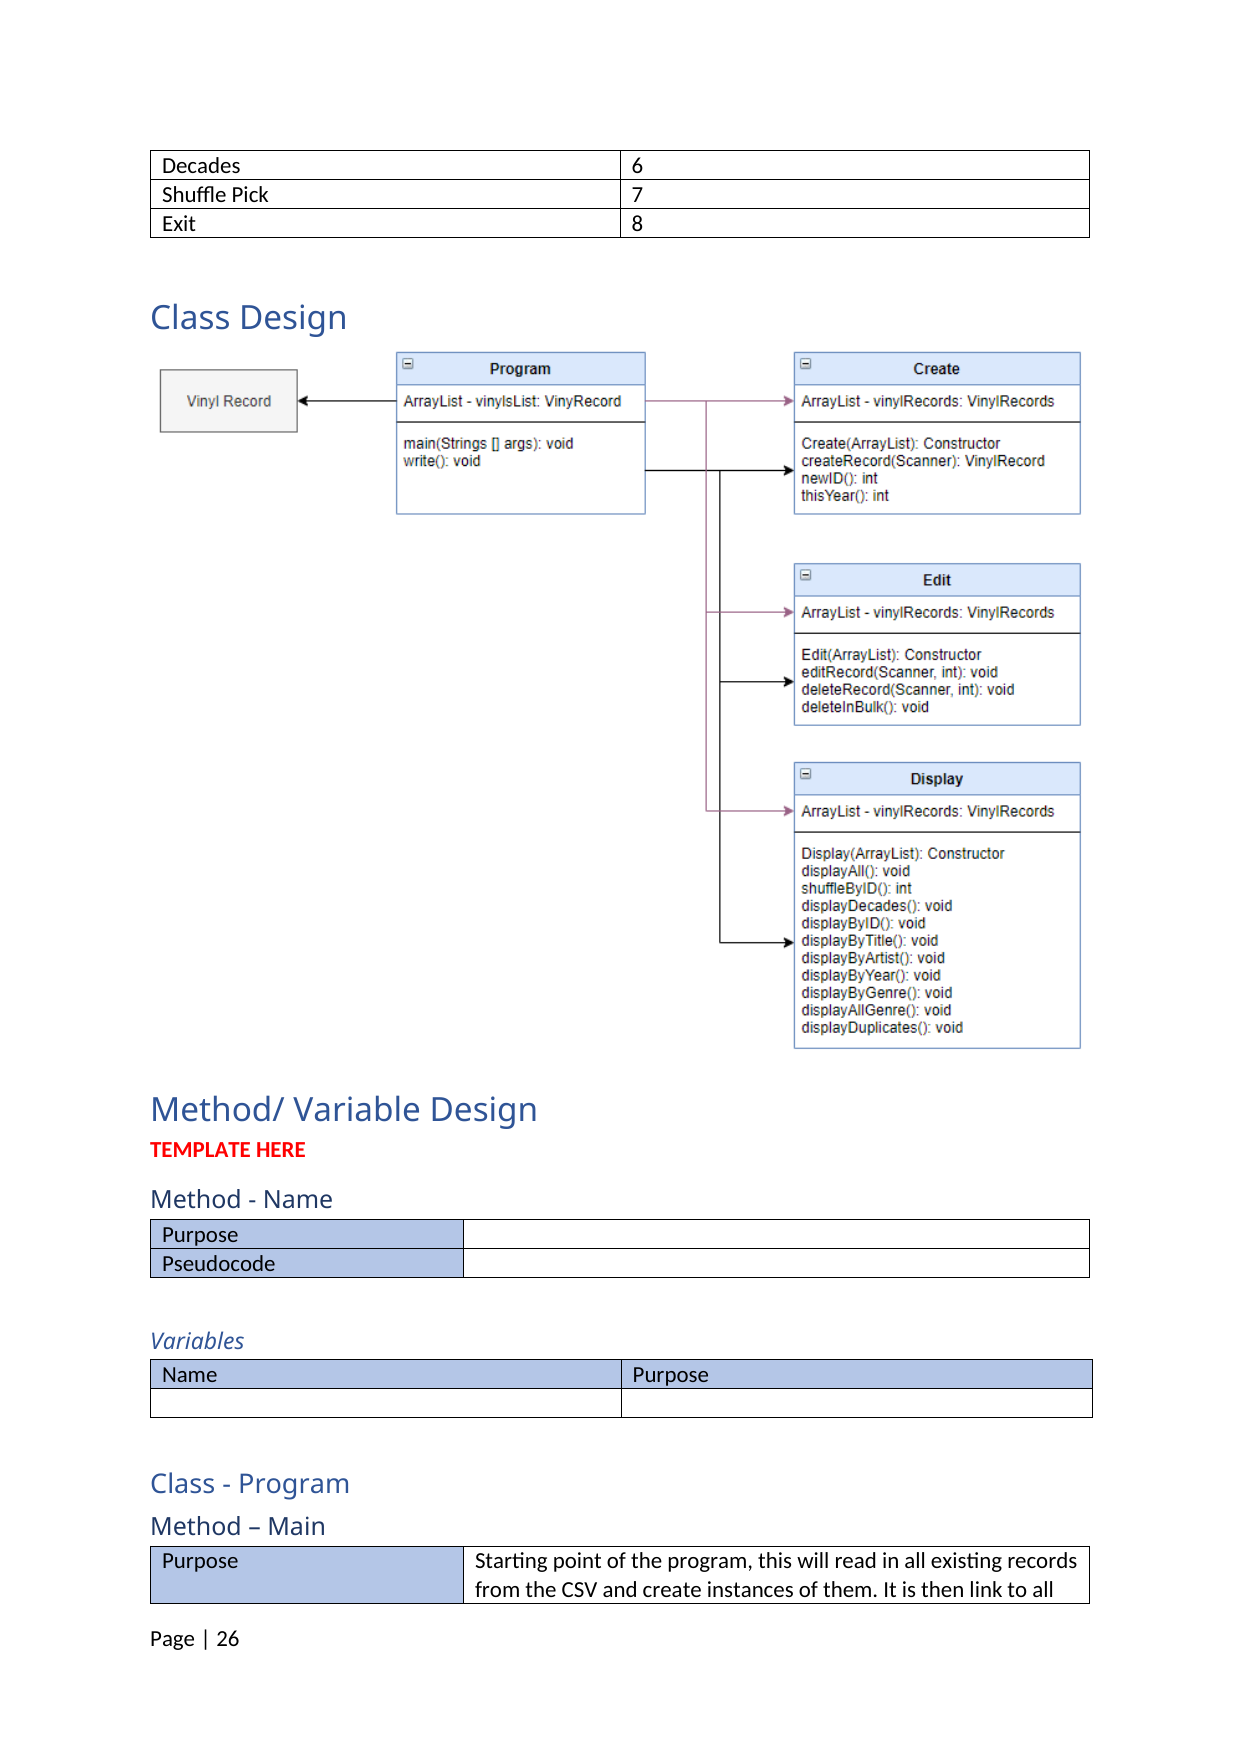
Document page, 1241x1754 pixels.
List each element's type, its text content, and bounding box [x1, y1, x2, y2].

table_header [464, 1220, 1089, 1248]
table_cell [464, 1249, 1089, 1277]
table_header Purpose [622, 1360, 1092, 1388]
table_header Name [151, 1360, 621, 1388]
table_cell 6 [621, 151, 1089, 179]
subtitle Method/ Variable Design [150, 1086, 1090, 1132]
table_header Purpose [151, 1220, 463, 1248]
subtitle Method - Name [150, 1182, 1090, 1216]
table_cell Pseudocode [151, 1249, 463, 1277]
table_cell Exit [151, 209, 620, 237]
subtitle Class - Program [150, 1465, 1090, 1502]
table_cell 7 [621, 180, 1089, 208]
table_cell Decades [151, 151, 620, 179]
table_cell 8 [621, 209, 1089, 237]
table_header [464, 1547, 1089, 1603]
text TEMPLATE HERE [150, 1135, 1090, 1163]
table_cell [151, 1389, 621, 1417]
subtitle Method – Main [150, 1509, 1090, 1543]
table_cell Shuffle Pick [151, 180, 620, 208]
table_cell [622, 1389, 1092, 1417]
subtitle Variables [150, 1325, 1090, 1356]
table_header Purpose [151, 1547, 463, 1603]
picture [150, 342, 1091, 1059]
subtitle Class Design [150, 293, 1090, 339]
